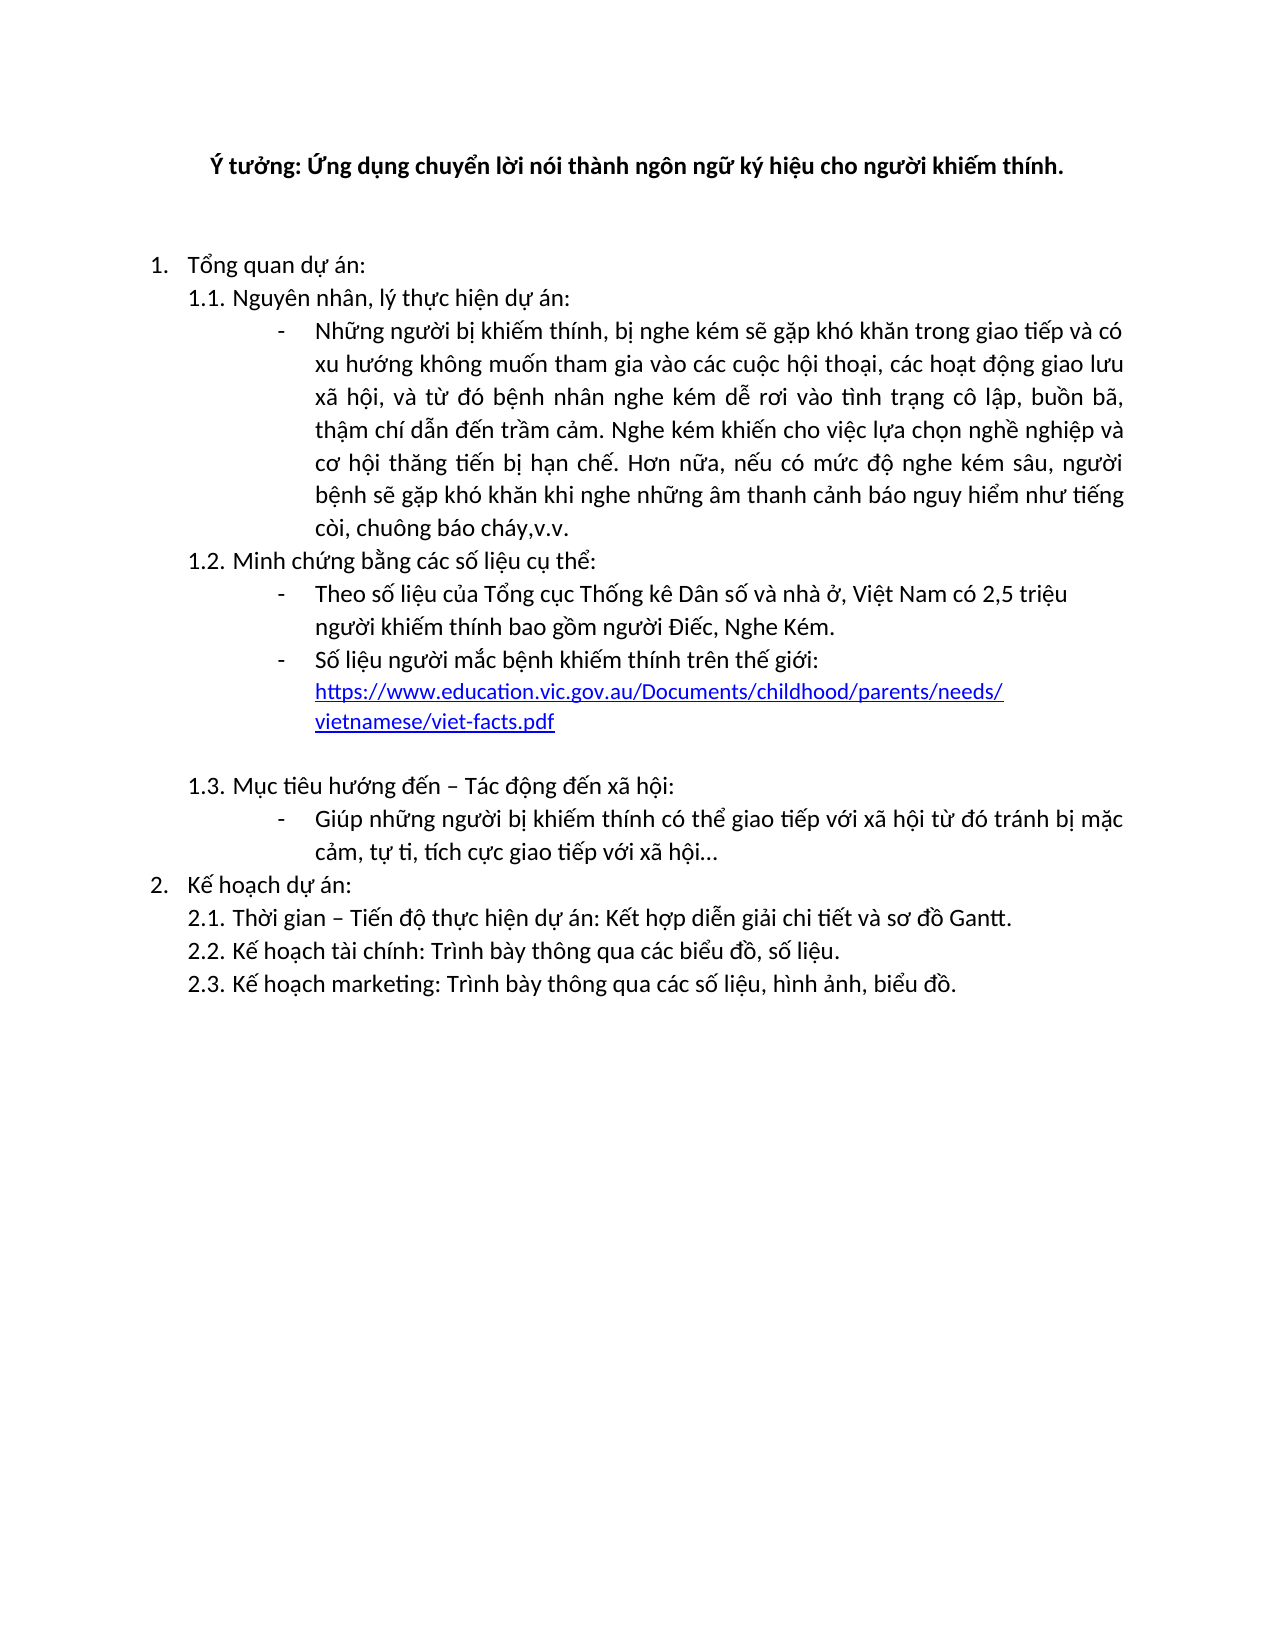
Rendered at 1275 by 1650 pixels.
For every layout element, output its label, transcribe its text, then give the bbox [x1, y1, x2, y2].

list Nguyên nhân, lý thực hiện dự án: [187, 282, 1125, 313]
list Minh chứng bằng các số liệu cụ thể: [187, 545, 1125, 576]
list Theo số liệu của Tổng cục Thống kê Dân số và nhà ở, Việt Nam có 2,5 triệu người khiếm thính bao gồm người Điếc, Nghe Kém. [277, 578, 1125, 642]
list Mục tiêu hướng đến – Tác động đến xã hội: [187, 770, 1125, 801]
list Kế hoạch marketing: Trình bày thông qua các số liệu, hình ảnh, biểu đồ. [187, 968, 1125, 998]
list Kế hoạch tài chính: Trình bày thông qua các biểu đồ, số liệu. [187, 935, 1125, 965]
list Số liệu người mắc bệnh khiếm thính trên thế giới: https://www.education.vic.gov.au/Documents/childhood/parents/needs/vietnamese/viet-facts.pdf [277, 644, 1125, 735]
list Tổng quan dự án: [150, 249, 1125, 280]
text Ý tưởng: Ứng dụng chuyển lời nói thành ngôn ngữ ký hiệu cho người khiếm thính. [150, 150, 1125, 181]
list Những người bị khiếm thính, bị nghe kém sẽ gặp khó khăn trong giao tiếp và có xu hướng không muốn tham gia vào các cuộc hội thoại, các hoạt động giao lưu xã hội, và từ đó bệnh nhân nghe kém dễ rơi vào tình trạng cô lập, buồn bã, thậm chí dẫn đến trầm cảm. Nghe kém khiến cho việc lựa chọn nghề nghiệp và cơ hội thăng tiến bị hạn chế. Hơn nữa, nếu có mức độ nghe kém sâu, người bệnh sẽ gặp khó khăn khi nghe những âm thanh cảnh báo nguy hiểm như tiếng còi, chuông báo cháy,v.v. [277, 315, 1125, 543]
list Thời gian – Tiến độ thực hiện dự án: Kết hợp diễn giải chi tiết và sơ đồ Gantt. [187, 902, 1125, 932]
list Kế hoạch dự án: [150, 869, 1125, 899]
list Giúp những người bị khiếm thính có thể giao tiếp với xã hội từ đó tránh bị mặc cảm, tự ti, tích cực giao tiếp với xã hội… [277, 803, 1125, 867]
